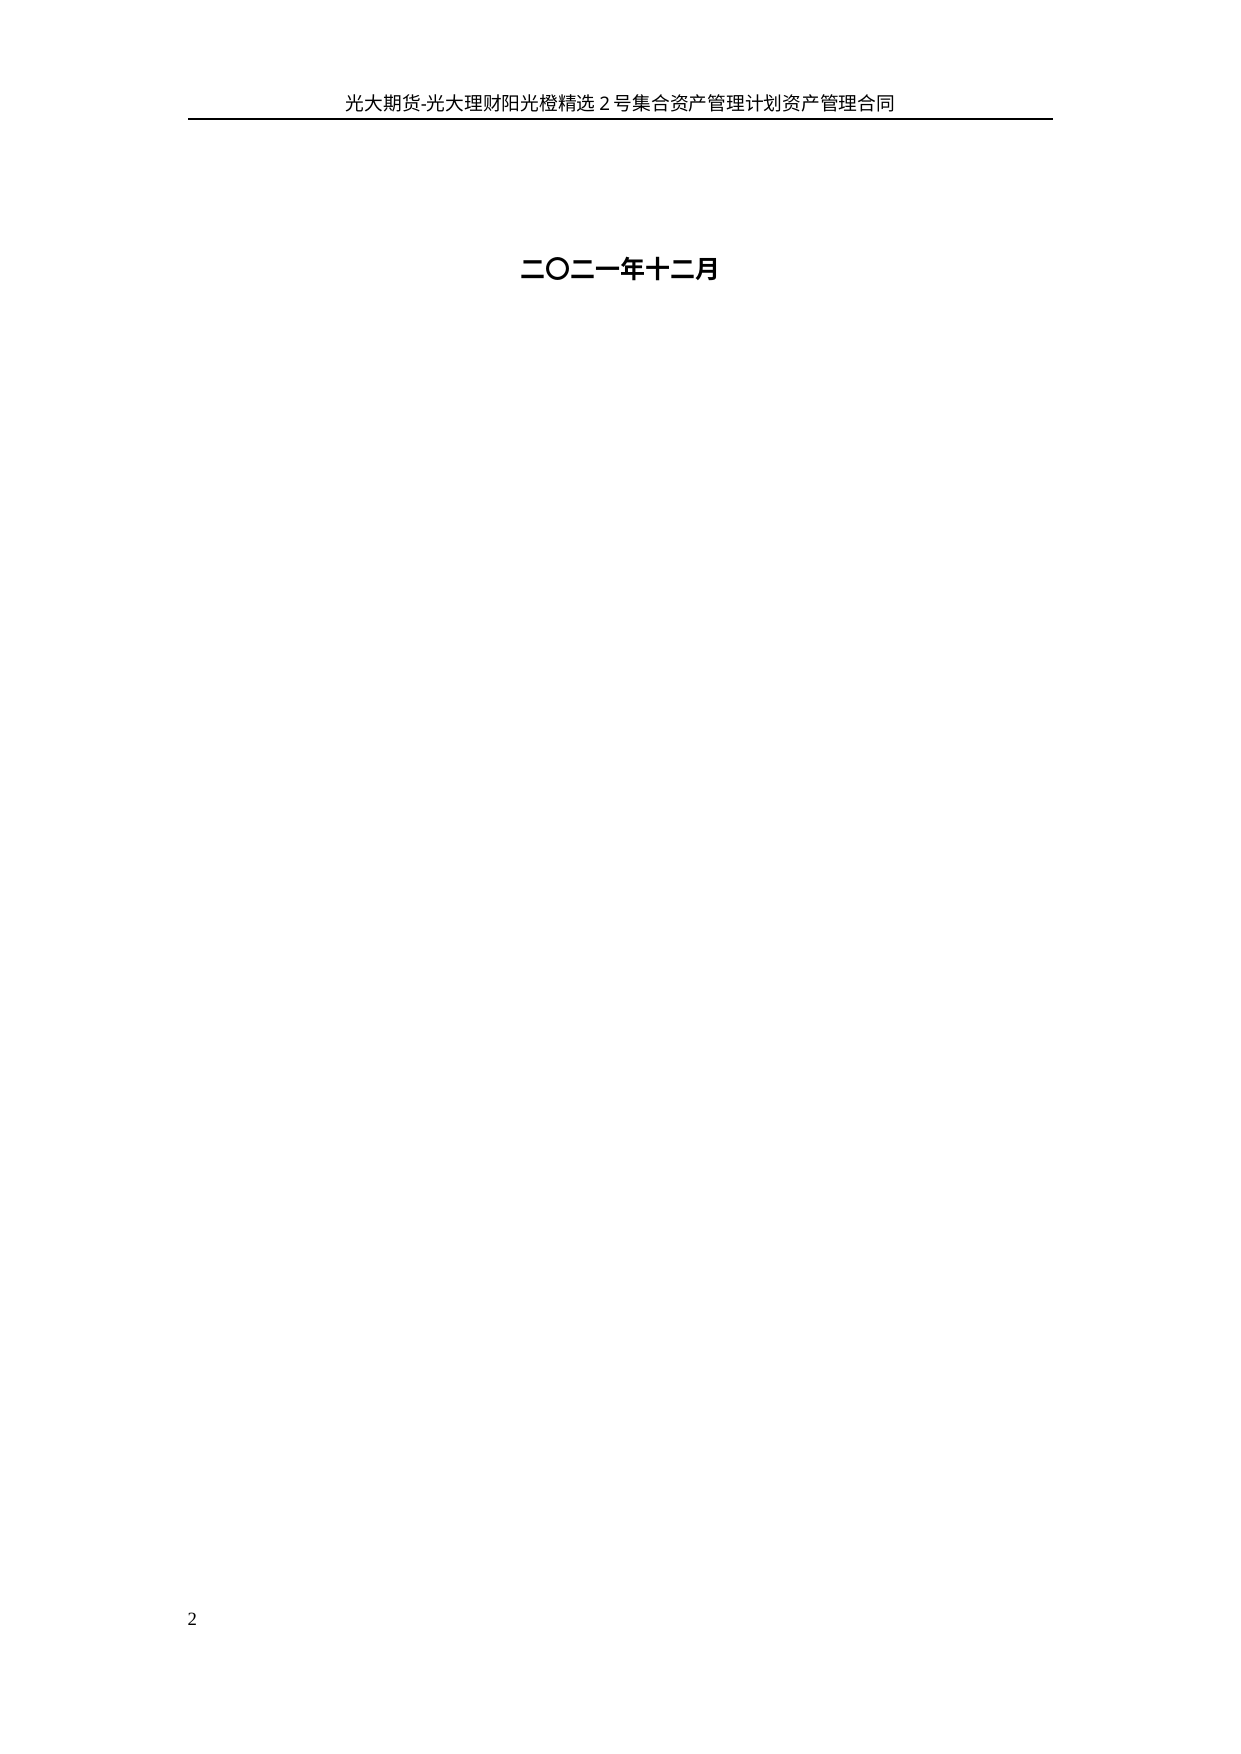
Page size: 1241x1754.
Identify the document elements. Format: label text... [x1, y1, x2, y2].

text 二〇二一年十二月 [187, 235, 1053, 300]
